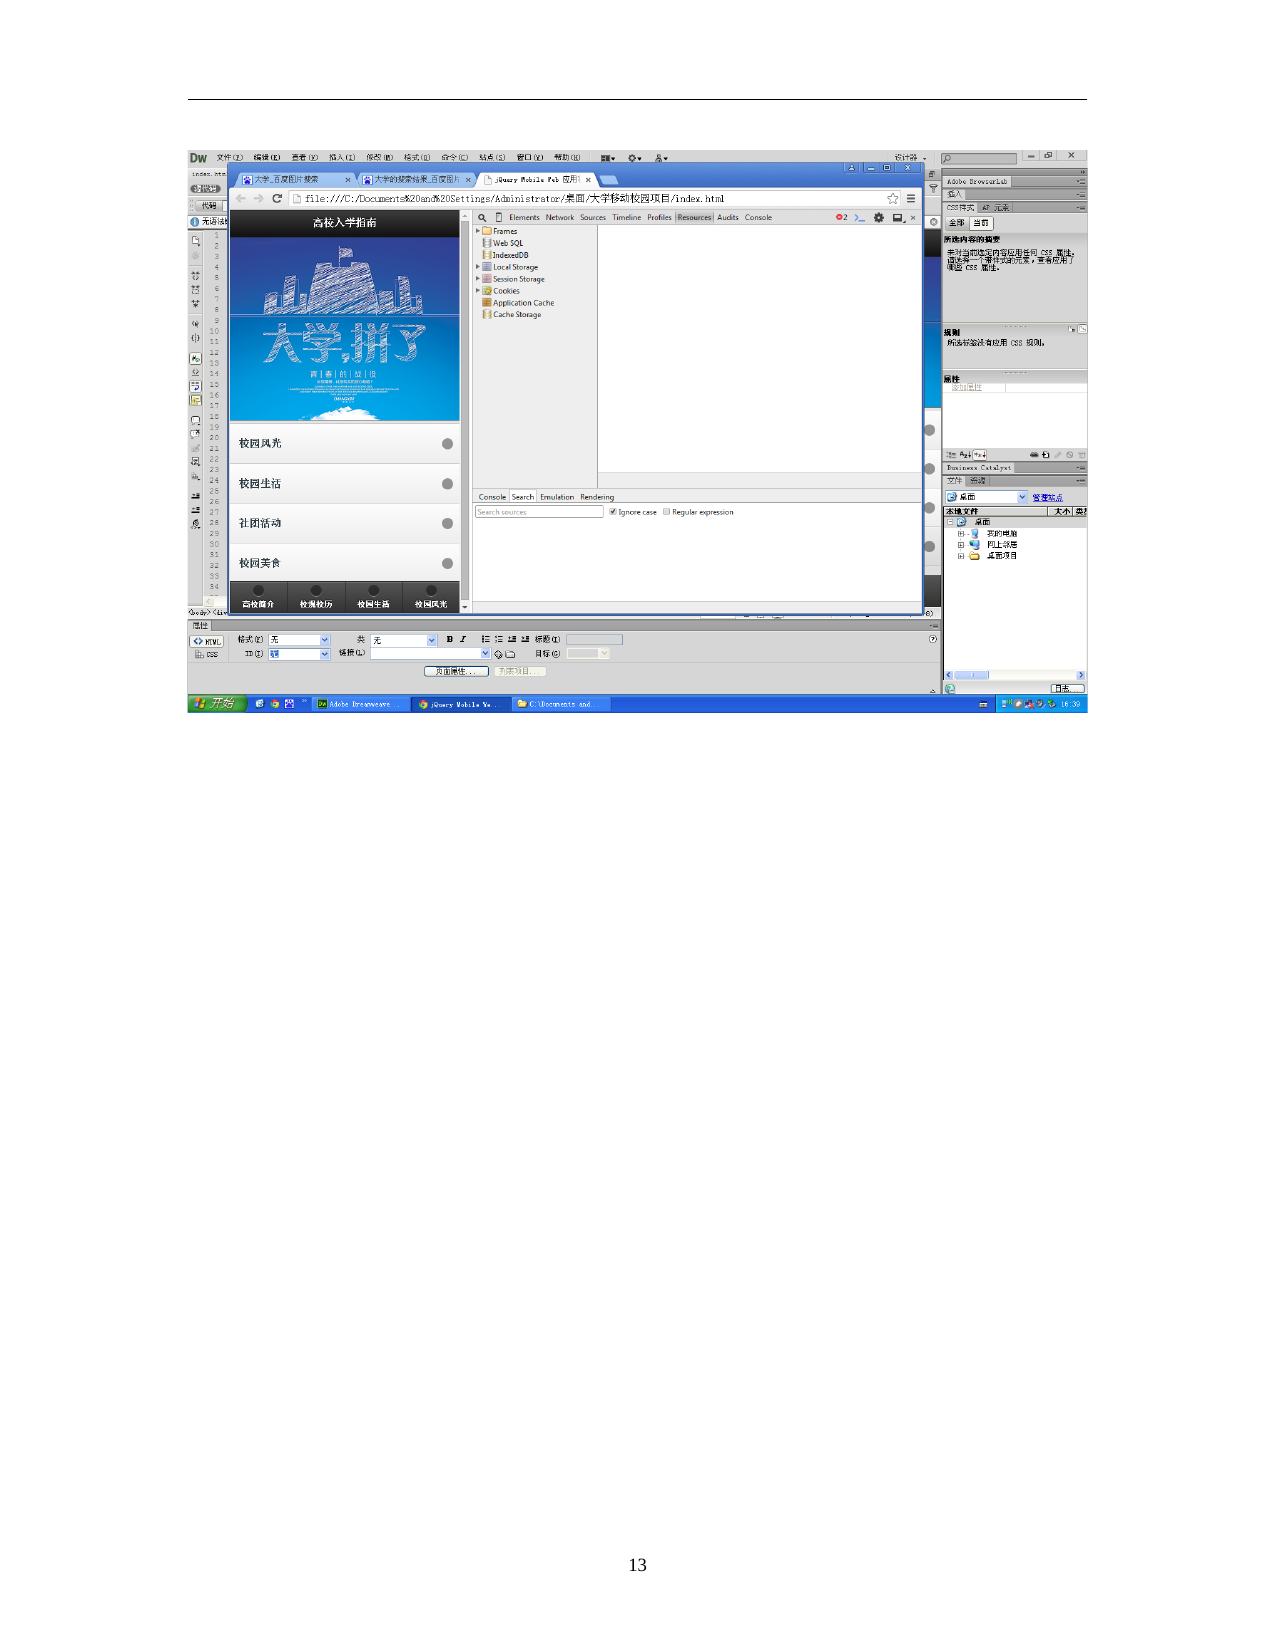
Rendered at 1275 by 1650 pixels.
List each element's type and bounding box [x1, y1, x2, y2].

picture [187, 150, 1088, 713]
